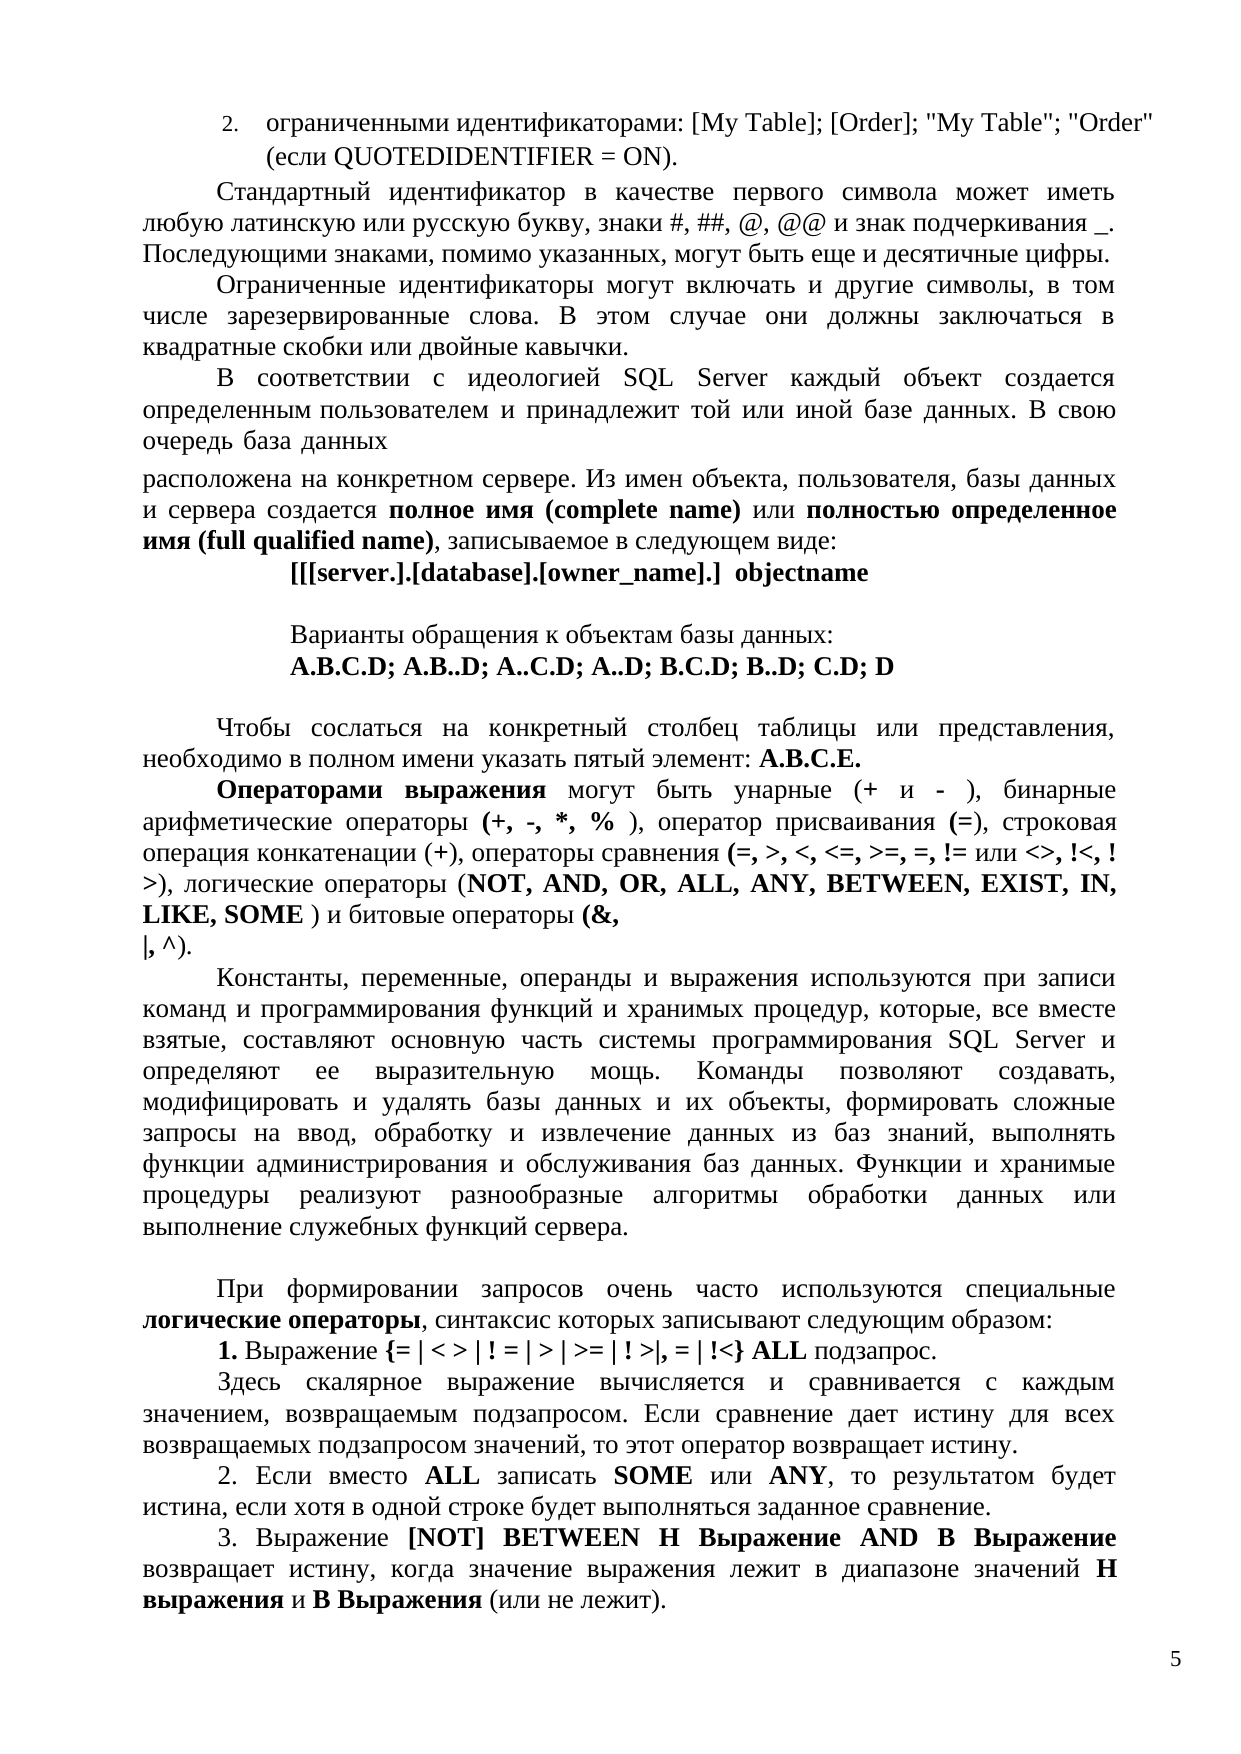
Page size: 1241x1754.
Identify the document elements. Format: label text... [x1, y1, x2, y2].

list Если вместо ALL записать SOME или ANY, то результатом будет истина, если хотя в одной строке будет выполняться заданное сравнение. [142, 1459, 1117, 1521]
text Константы, переменные, операнды и выражения используются при записи команд и программирования функций и хранимых процедур, которые, все вместе взятые, составляют основную часть системы программирования SQL Server и определяют ее выразительную мощь. Команды позволяют создавать, модифицировать и удалять базы данных и их объекты, формировать сложные запросы на ввод, обработку и извлечение данных из баз знаний, выполнять функции администрирования и обслуживания баз данных. Функции и хранимые процедуры реализуют разнообразные алгоритмы обработки данных или выполнение служебных функций сервера. [142, 961, 1117, 1241]
text В соответствии с идеологией SQL Server каждый объект создается определенным пользователем и принадлежит той или иной базе данных. В свою очередь база данных [142, 362, 1116, 455]
list Выражение [NOT] BETWEEN Н Выражение AND В Выражение возвращает истину, когда значение выражения лежит в диапазоне значений Н выражения и В Выражения (или не лежит). [142, 1521, 1117, 1615]
text |, ^). [142, 929, 1181, 961]
text Ограниченные идентификаторы могут включать и другие символы, в том числе зарезервированные слова. В этом случае они должны заключаться в квадратные скобки или двойные кавычки. [142, 268, 1116, 362]
text Варианты обращения к объектам базы данных: [290, 618, 1181, 649]
list ограниченными идентификаторами: [My Table]; [Order]; "My Table"; "Order" (если QUOTEDIDENTIFIER = ON). [222, 106, 1181, 172]
text 1. Выражение {= | < > | ! = | > | >= | ! >|, = | !<} ALL подзапрос. [217, 1334, 1181, 1365]
text A.B.C.D; A.B..D; A..C.D; A..D; B.C.D; B..D; C.D; D [290, 650, 1181, 681]
text При формировании запросов очень часто используются специальные логические операторы, синтаксис которых записывают следующим образом: [142, 1272, 1117, 1334]
text Чтобы сослаться на конкретный столбец таблицы или представления, необходимо в полном имени указать пятый элемент: А.В.C.E. [142, 711, 1116, 773]
text Здесь скалярное выражение вычисляется и сравнивается с каждым значением, возвращаемым подзапросом. Если сравнение дает истину для всех возвращаемых подзапросом значений, то этот оператор возвращает истину. [142, 1366, 1116, 1459]
text Операторами выражения могут быть унарные (+ и - ), бинарные арифметические операторы (+, -, *, % ), оператор присваивания (=), строковая операция конкатенации (+), операторы сравнения (=, >, <, <=, >=, =, != или <>, !<, !>), логические операторы (NOT, AND, OR, ALL, ANY, BETWEEN, EXIST, IN, LIKE, SOME ) и битовые операторы (&, [142, 773, 1117, 929]
text расположена на конкретном сервере. Из имен объекта, пользователя, базы данных и сервера создается полное имя (complete name) или полностью определенное имя (full qualified name), записываемое в следующем виде: [142, 462, 1117, 555]
text Стандартный идентификатор в качестве первого символа может иметь любую латинскую или русскую букву, знаки #, ##, @, @@ и знак подчеркивания _. Последующими знаками, помимо указанных, могут быть еще и десятичные цифры. [142, 175, 1116, 268]
text [[[server.].[database].[owner_name].] objectname [290, 556, 1181, 587]
